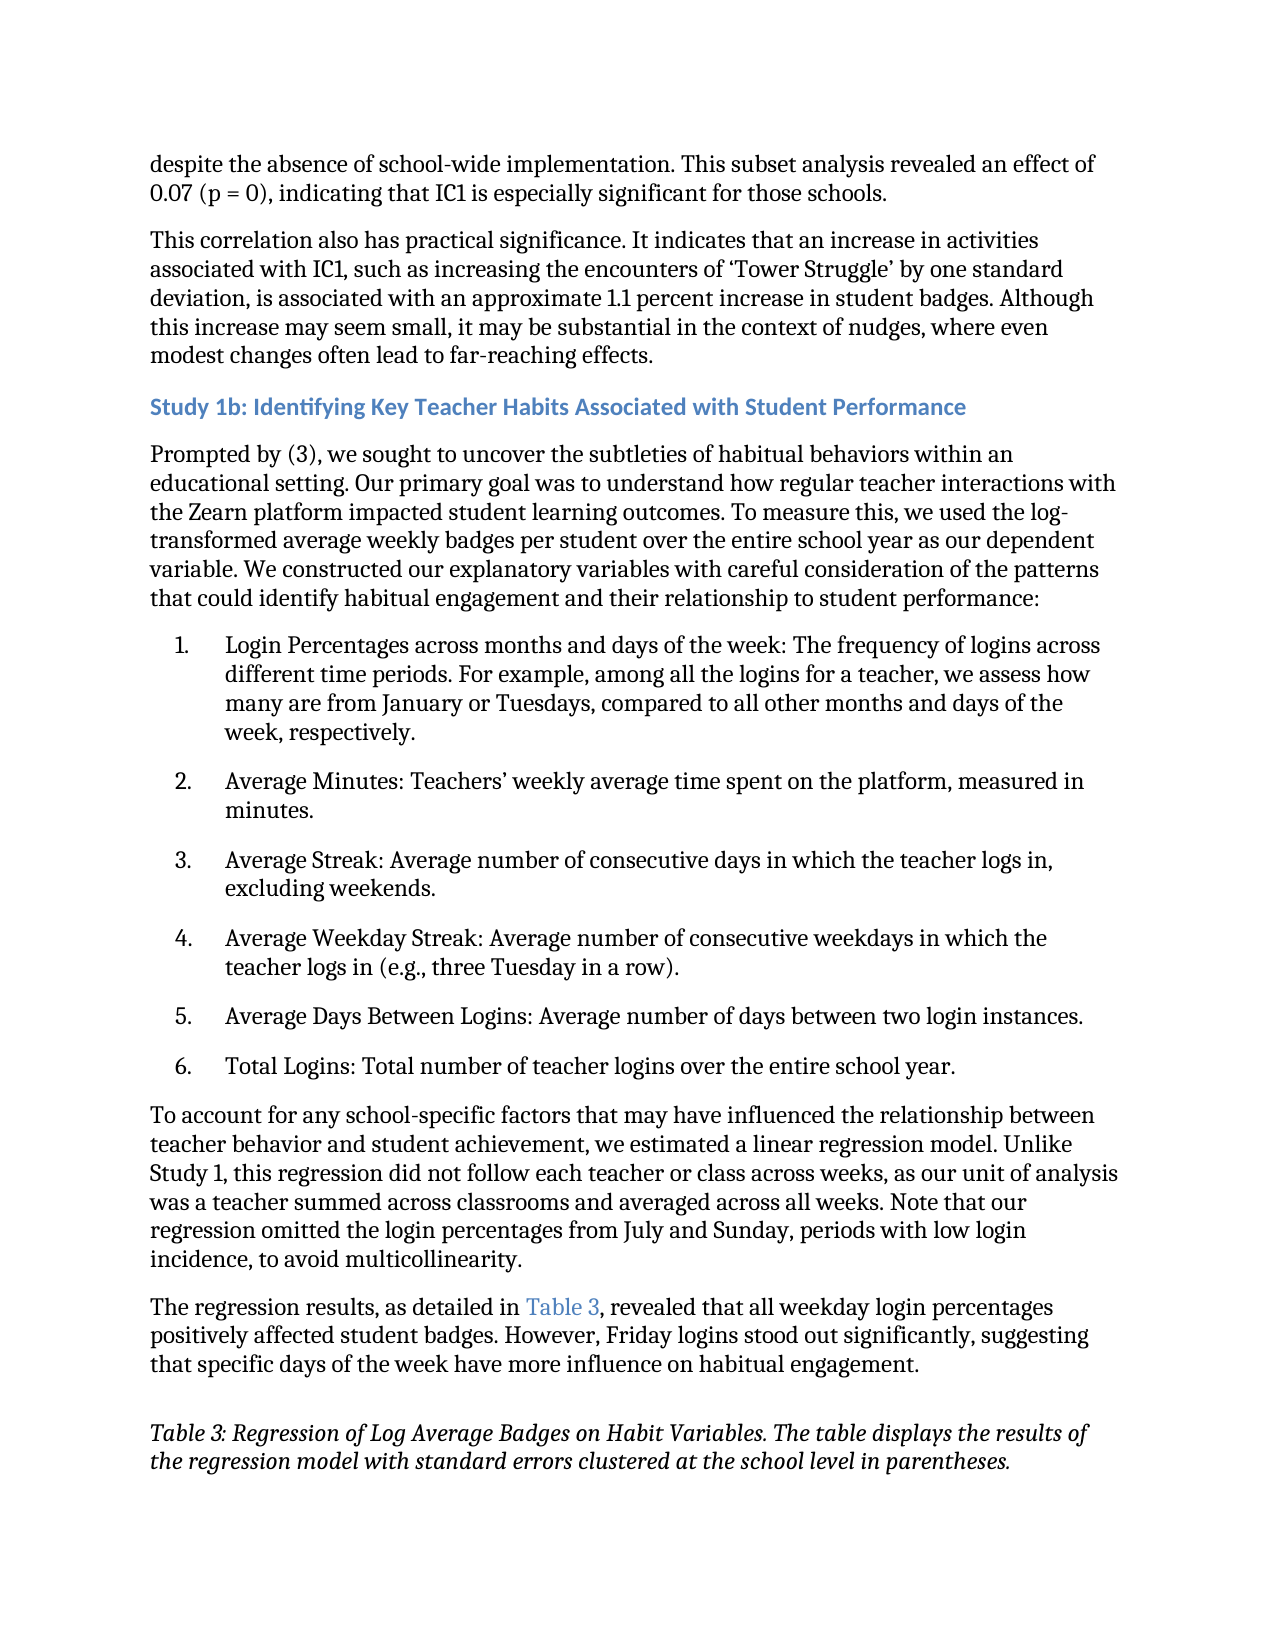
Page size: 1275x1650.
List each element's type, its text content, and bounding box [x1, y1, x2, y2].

list Total Logins: Total number of teacher logins over the entire school year. [175, 1052, 1125, 1081]
list Login Percentages across months and days of the week: The frequency of logins across different time periods. For example, among all the logins for a teacher, we assess how many are from January or Tuesdays, compared to all other months and days of the week, respectively. [175, 631, 1125, 746]
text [150, 150, 1125, 207]
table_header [139, 1398, 1114, 1476]
list Average Days Between Logins: Average number of days between two login instances. [175, 1002, 1125, 1031]
subtitle Study 1b: Identifying Key Teacher Habits Associated with Student Performance [150, 391, 1125, 421]
list Average Weekday Streak: Average number of consecutive weekdays in which the teacher logs in (e.g., three Tuesday in a row). [175, 924, 1125, 981]
list Average Streak: Average number of consecutive days in which the teacher logs in, excluding weekends. [175, 846, 1125, 903]
text Prompted by (3), we sought to uncover the subtleties of habitual behaviors within an educational setting. Our primary goal was to understand how regular teacher interactions with the Zearn platform impacted student learning outcomes. To measure this, we used the log-transformed average weekly badges per student over the entire school year as our dependent variable. We constructed our explanatory variables with careful consideration of the patterns that could identify habitual engagement and their relationship to student performance: [150, 440, 1125, 613]
text The regression results, as detailed in Table 3, revealed that all weekday login percentages positively affected student badges. However, Friday logins stood out significantly, suggesting that specific days of the week have more influence on habitual engagement. [150, 1293, 1125, 1379]
list Average Minutes: Teachers’ weekly average time spent on the platform, measured in minutes. [175, 767, 1125, 825]
text To account for any school-specific factors that may have influenced the relationship between teacher behavior and student achievement, we estimated a linear regression model. Unlike Study 1, this regression did not follow each teacher or class across weeks, as our unit of analysis was a teacher summed across classrooms and averaged across all weeks. Note that our regression omitted the login percentages from July and Sunday, periods with low login incidence, to avoid multicollinearity. [150, 1101, 1125, 1274]
text This correlation also has practical significance. It indicates that an increase in activities associated with IC1, such as increasing the encounters of ‘Tower Struggle’ by one standard deviation, is associated with an approximate 1.1 percent increase in student badges. Although this increase may seem small, it may be substantial in the context of nudges, where even modest changes often lead to far-reaching effects. [150, 226, 1125, 370]
